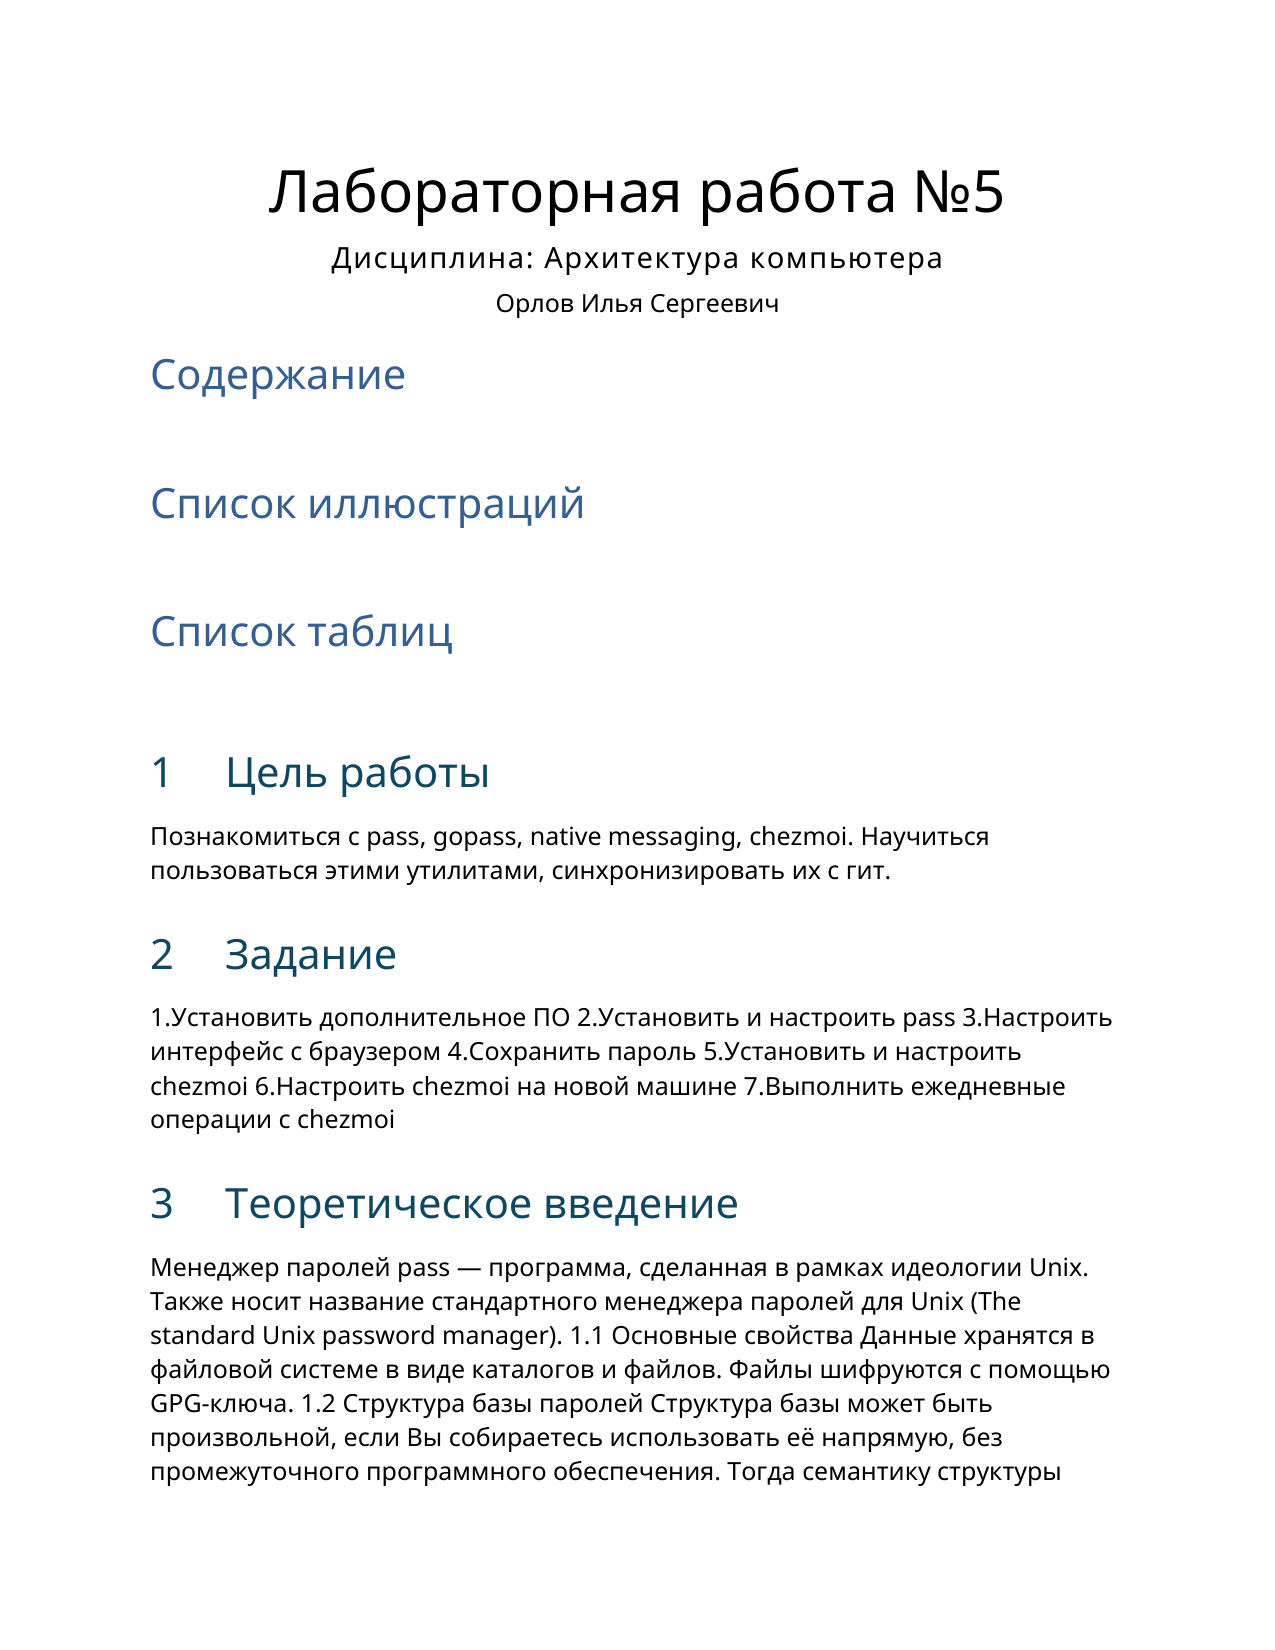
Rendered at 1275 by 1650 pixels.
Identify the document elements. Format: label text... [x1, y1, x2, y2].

subtitle 3 Теоретическое введение [150, 1174, 1125, 1231]
subtitle 1 Цель работы [150, 743, 1125, 800]
subtitle 2 Задание [150, 924, 1125, 981]
text Познакомиться с pass, gopass, native messaging, chezmoi. Научиться пользоваться этими утилитами, синхронизировать их с гит. [150, 819, 1125, 887]
subtitle Дисциплина: Архитектура компьютера [150, 238, 1125, 277]
text Орлов Илья Сергеевич [150, 286, 1125, 320]
title Лабораторная работа №5 [150, 150, 1125, 229]
text 1.Установить дополнительное ПО 2.Установить и настроить pass 3.Настроить интерфейс с браузером 4.Сохранить пароль 5.Установить и настроить chezmoi 6.Настроить chezmoi на новой машине 7.Выполнить ежедневные операции с chezmoi [150, 1000, 1125, 1136]
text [150, 1249, 1125, 1488]
